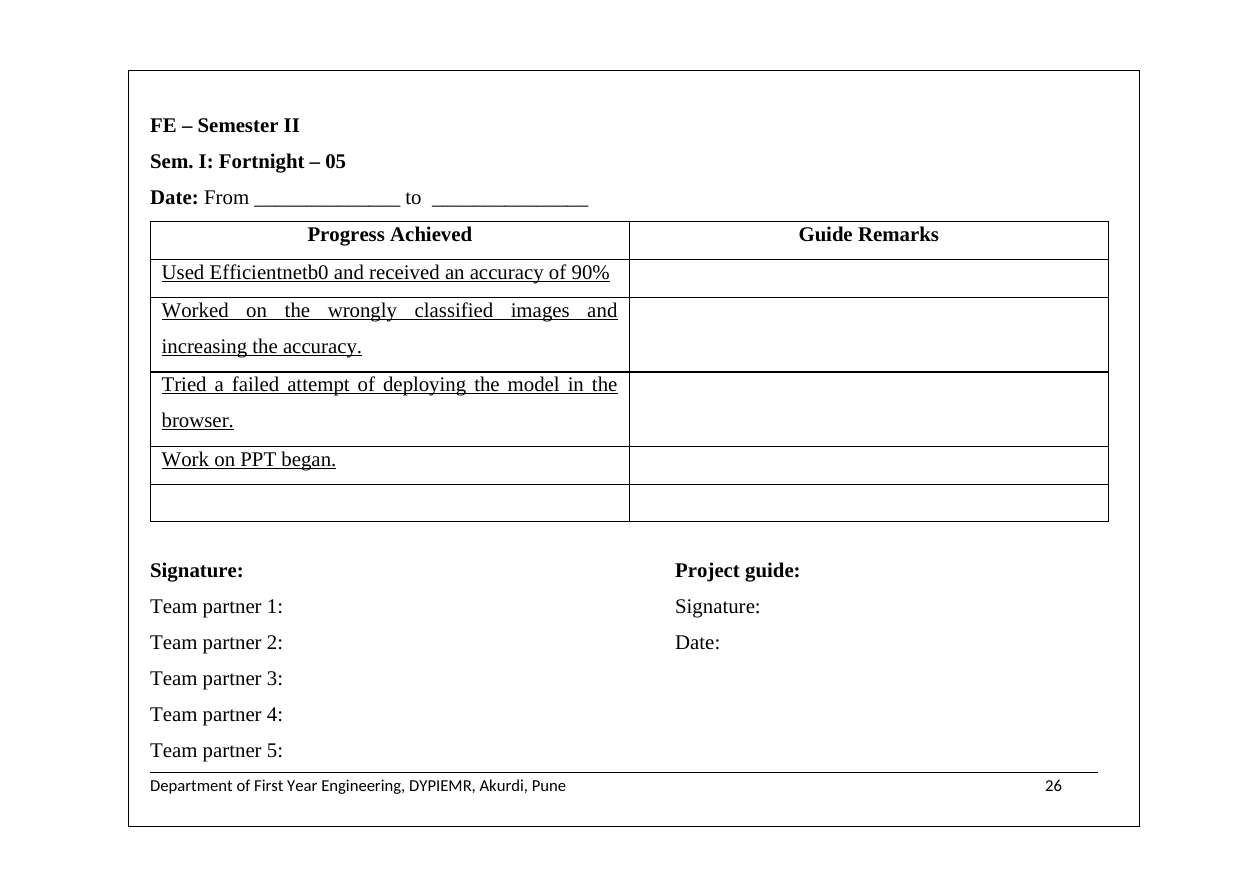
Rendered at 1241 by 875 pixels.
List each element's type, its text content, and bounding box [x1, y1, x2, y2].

text Team partner 5: [150, 738, 1098, 762]
table_cell Work on PPT began. [151, 447, 629, 484]
table_cell [630, 485, 1108, 521]
text Team partner 2: Date: [150, 630, 1098, 654]
text Team partner 3: [150, 666, 1098, 690]
table_header Guide Remarks [630, 222, 1108, 259]
table_cell [630, 373, 1108, 446]
text Team partner 4: [150, 702, 1098, 726]
table_cell [151, 485, 629, 521]
text Sem. I: Fortnight – 05 [150, 148, 1098, 173]
table_header Progress Achieved [151, 222, 629, 259]
table_cell [630, 447, 1108, 484]
text Team partner 1: Signature: [150, 594, 1098, 618]
table_cell Worked on the wrongly classified images and increasing the accuracy. [151, 298, 629, 371]
table_cell Used Efficientnetb0 and received an accuracy of 90% [151, 260, 629, 297]
table_cell [630, 298, 1108, 371]
text Date: From ______________ to _______________ [150, 184, 1098, 209]
text FE – Semester II [150, 112, 1098, 137]
table_cell [630, 260, 1108, 297]
text Signature: Project guide: [150, 558, 1098, 582]
table_cell Tried a failed attempt of deploying the model in the browser. [151, 373, 629, 446]
